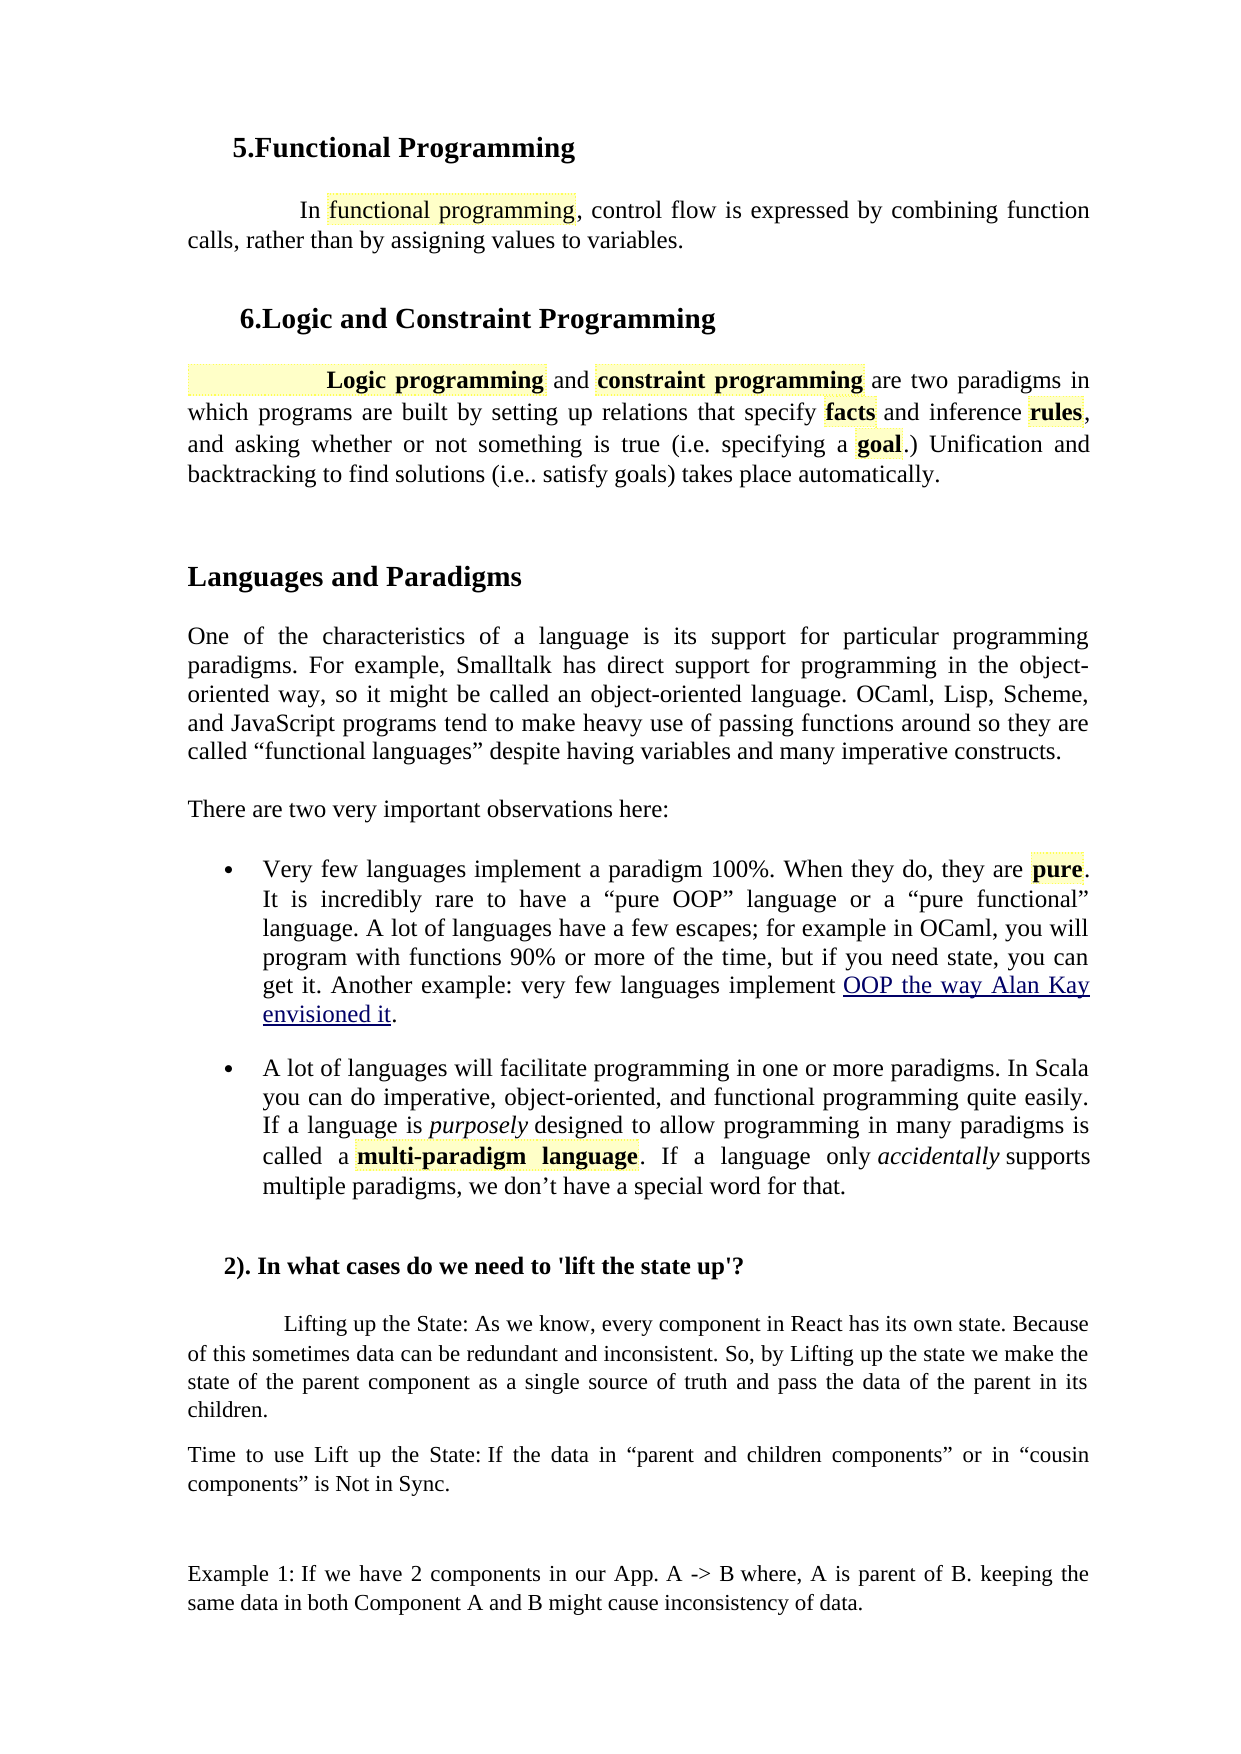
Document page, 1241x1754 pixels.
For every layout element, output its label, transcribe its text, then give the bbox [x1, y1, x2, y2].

text There are two very important observations here: [187, 794, 1090, 823]
subtitle 5.Functional Programming [187, 112, 1090, 164]
list Very few languages implement a paradigm 100%. When they do, they are pure. It is incredibly rare to have a “pure OOP” language or a “pure functional” language. A lot of languages have a few escapes; for example in OCaml, you will program with functions 90% or more of the time, but if you need state, you can get it. Another example: very few languages implement OOP the way Alan Kay envisioned it. [225, 852, 1090, 1028]
subtitle Languages and Paradigms [187, 517, 1090, 592]
text In functional programming, control flow is expressed by combining function calls, rather than by assigning values to variables. [187, 193, 1090, 254]
text Logic programming and constraint programming are two paradigms in which programs are built by setting up relations that specify facts and inference rules, and asking whether or not something is true (i.e. specifying a goal.) Unification and backtracking to find solutions (i.e.. satisfy goals) takes place automatically. [187, 364, 1090, 488]
text Time to use Lift up the State: If the data in “parent and children components” or in “cousin components” is Not in Sync. [187, 1442, 1090, 1496]
text Lifting up the State: As we know, every component in React has its own state. Because of this sometimes data can be redundant and inconsistent. So, by Lifting up the state we make the state of the parent component as a single source of truth and pass the data of the parent in its children. [187, 1306, 1090, 1423]
text One of the characteristics of a language is its support for particular programming paradigms. For example, Smalltalk has direct support for programming in the object-oriented way, so it might be called an object-oriented language. OCaml, Lisp, Scheme, and JavaScript programs tend to make heavy use of passing functions around so they are called “functional languages” despite having variables and many imperative constructs. [187, 621, 1090, 765]
text Example 1: If we have 2 components in our App. A -> B where, A is parent of B. keeping the same data in both Component A and B might cause inconsistency of data. [187, 1560, 1090, 1615]
subtitle 6.Logic and Constraint Programming [187, 283, 1090, 334]
list A lot of languages will facilitate programming in one or more paradigms. In Scala you can do imperative, object-oriented, and functional programming quite easily. If a language is purposely designed to allow programming in many paradigms is called a multi-paradigm language. If a language only accidentally supports multiple paradigms, we don’t have a special word for that. [225, 1053, 1090, 1200]
text 2). In what cases do we need to 'lift the state up'? [187, 1251, 1090, 1280]
